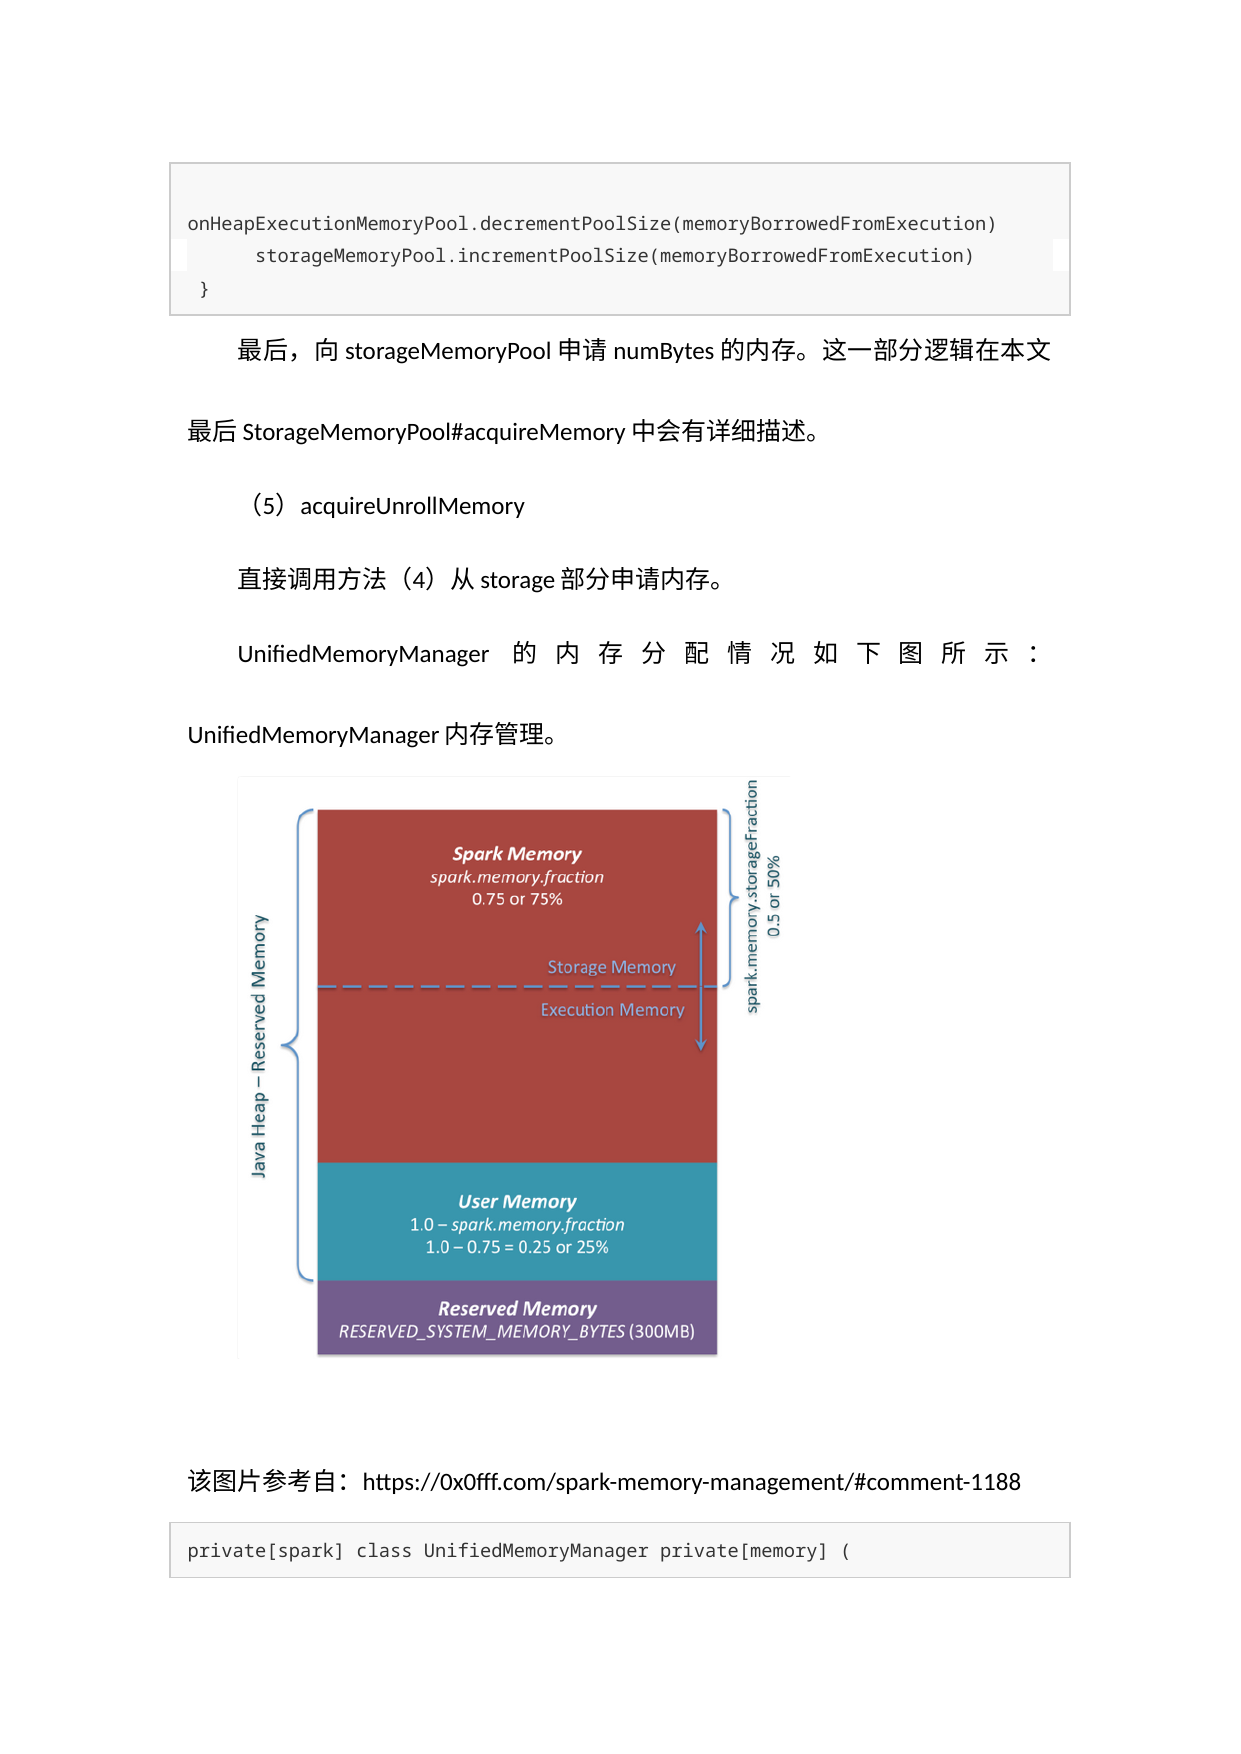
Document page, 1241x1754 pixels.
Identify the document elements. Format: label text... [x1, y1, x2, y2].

text 直接调用方法（4）从storage部分申请内存。 [187, 545, 1053, 610]
text } [171, 259, 1069, 314]
text storageMemoryPool.incrementPoolSize(memoryBorrowedFromExecution) [187, 239, 1053, 259]
text private[spark] class UnifiedMemoryManager private[memory] ( [171, 1523, 1069, 1577]
text onHeapExecutionMemoryPool.decrementPoolSize(memoryBorrowedFromExecution) [171, 164, 1069, 239]
text UnifiedMemoryManager的内存分配情况如下图所示：UnifiedMemoryManager内存管理。 [187, 619, 1053, 766]
text （5）acquireUnrollMemory [187, 471, 1053, 536]
text 该图片参考自：https://0x0fff.com/spark-memory-management/#comment-1188 [187, 1447, 1053, 1512]
picture [237, 774, 791, 1359]
text 最后，向storageMemoryPool申请numBytes的内存。这一部分逻辑在本文最后StorageMemoryPool#acquireMemory中会有详细描述。 [187, 316, 1053, 462]
